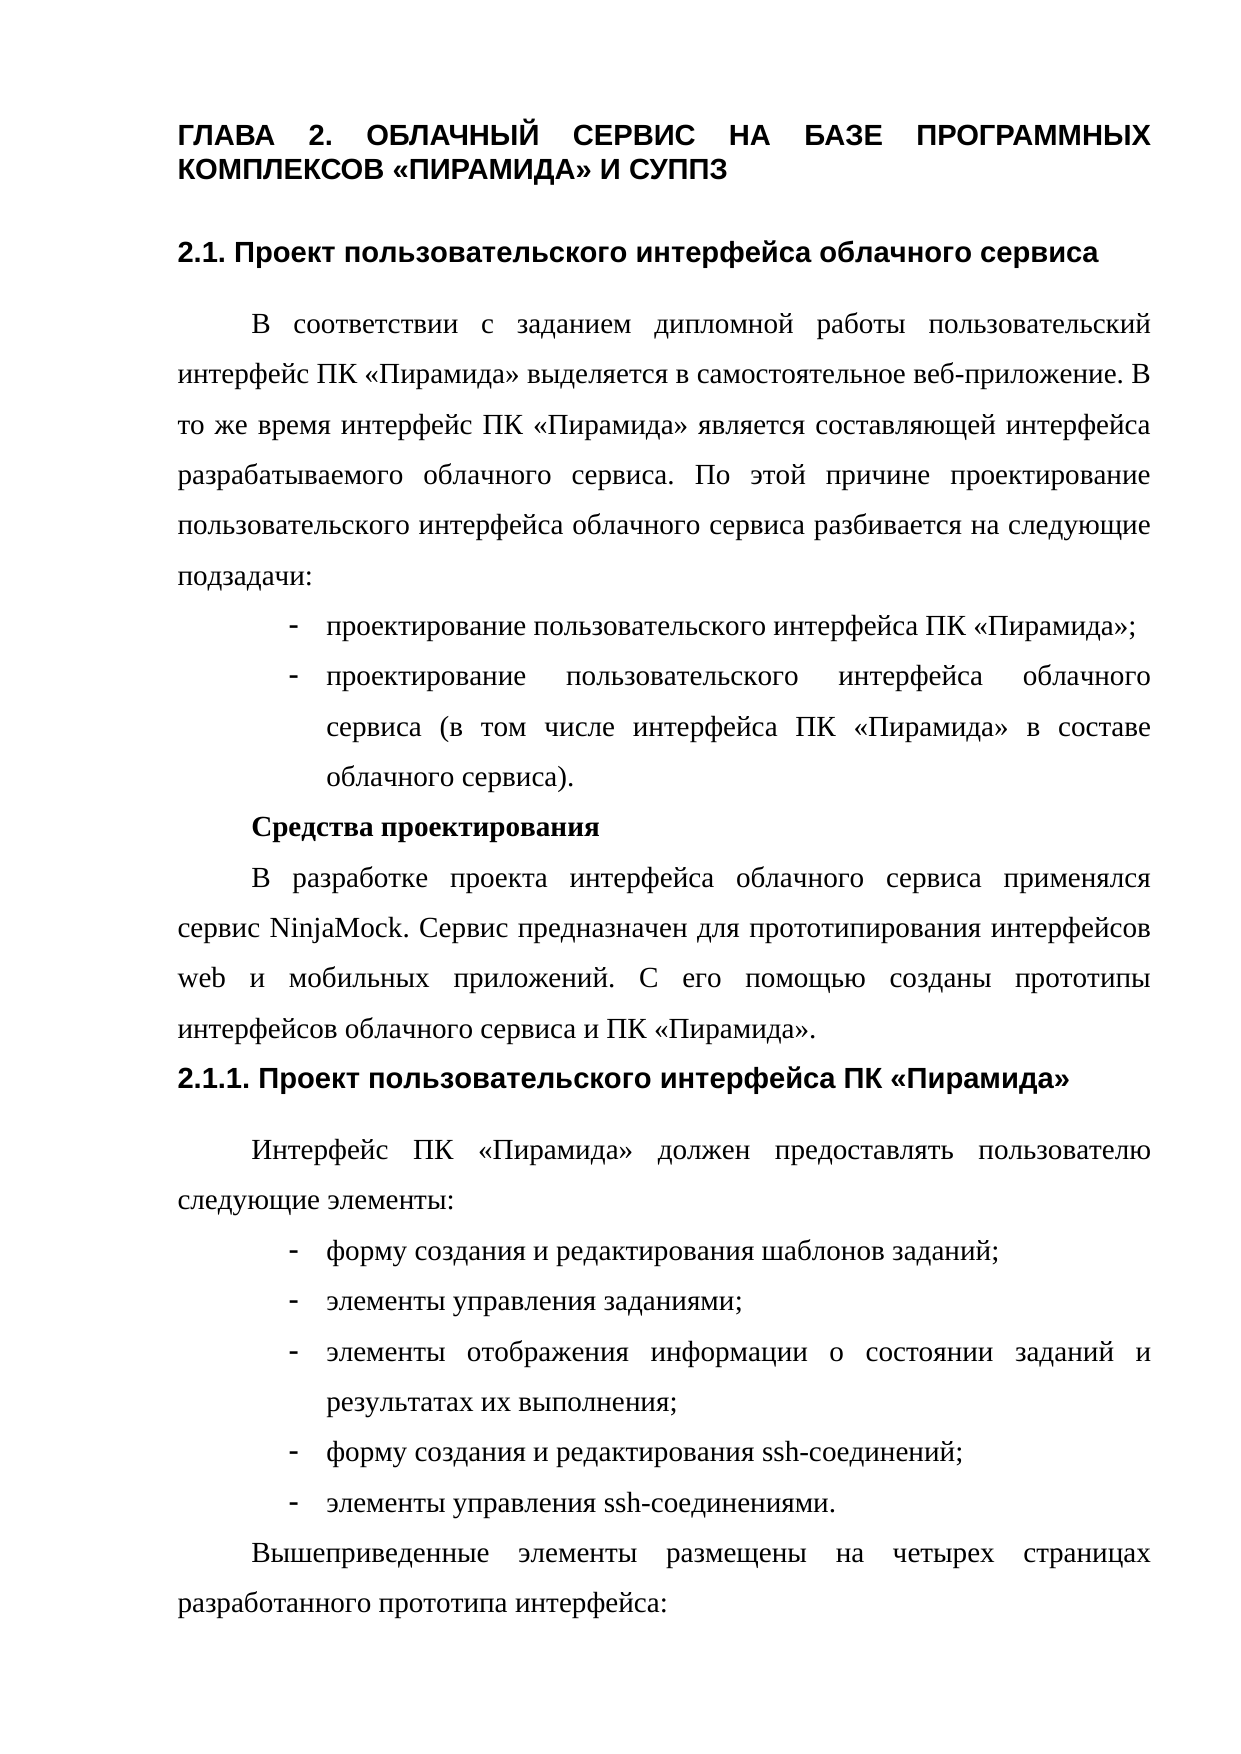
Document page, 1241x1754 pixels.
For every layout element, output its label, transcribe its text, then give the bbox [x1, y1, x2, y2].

list форму создания и редактирования шаблонов заданий; [288, 1233, 1152, 1266]
text Вышеприведенные элементы размещены на четырех страницах разработанного прототипа интерфейса: [177, 1535, 1152, 1619]
text Средства проектирования [177, 809, 1152, 843]
subtitle 2.1. Проект пользовательского интерфейса облачного сервиса [177, 235, 1152, 269]
list элементы управления ssh-соединениями. [288, 1485, 1152, 1518]
list форму создания и редактирования ssh-соединений; [288, 1434, 1152, 1468]
subtitle Глава 2. ОБЛАЧНЫЙ СЕРВИС НА БАЗЕ ПРОГРАММНЫХ КОМПЛЕКСОВ «ПИРАМИДА» И СУППЗ [177, 118, 1152, 185]
list проектирование пользовательского интерфейса ПК «Пирамида»; [288, 608, 1152, 642]
text Интерфейс ПК «Пирамида» должен предоставлять пользователю следующие элементы: [177, 1132, 1152, 1216]
text В соответствии с заданием дипломной работы пользовательский интерфейс ПК «Пирамида» выделяется в самостоятельное веб-приложение. В то же время интерфейс ПК «Пирамида» является составляющей интерфейса разрабатываемого облачного сервиса. По этой причине проектирование пользовательского интерфейса облачного сервиса разбивается на следующие подзадачи: [177, 306, 1152, 591]
text В разработке проекта интерфейса облачного сервиса применялся сервис NinjaMock. Сервис предназначен для прототипирования интерфейсов web и мобильных приложений. С его помощью созданы прототипы интерфейсов облачного сервиса и ПК «Пирамида». [177, 860, 1152, 1044]
list элементы управления заданиями; [288, 1283, 1152, 1317]
list проектирование пользовательского интерфейса облачного сервиса (в том числе интерфейса ПК «Пирамида» в составе облачного сервиса). [288, 658, 1152, 793]
subtitle 2.1.1. Проект пользовательского интерфейса ПК «Пирамида» [177, 1061, 1152, 1095]
list элементы отображения информации о состоянии заданий и результатах их выполнения; [288, 1334, 1152, 1418]
